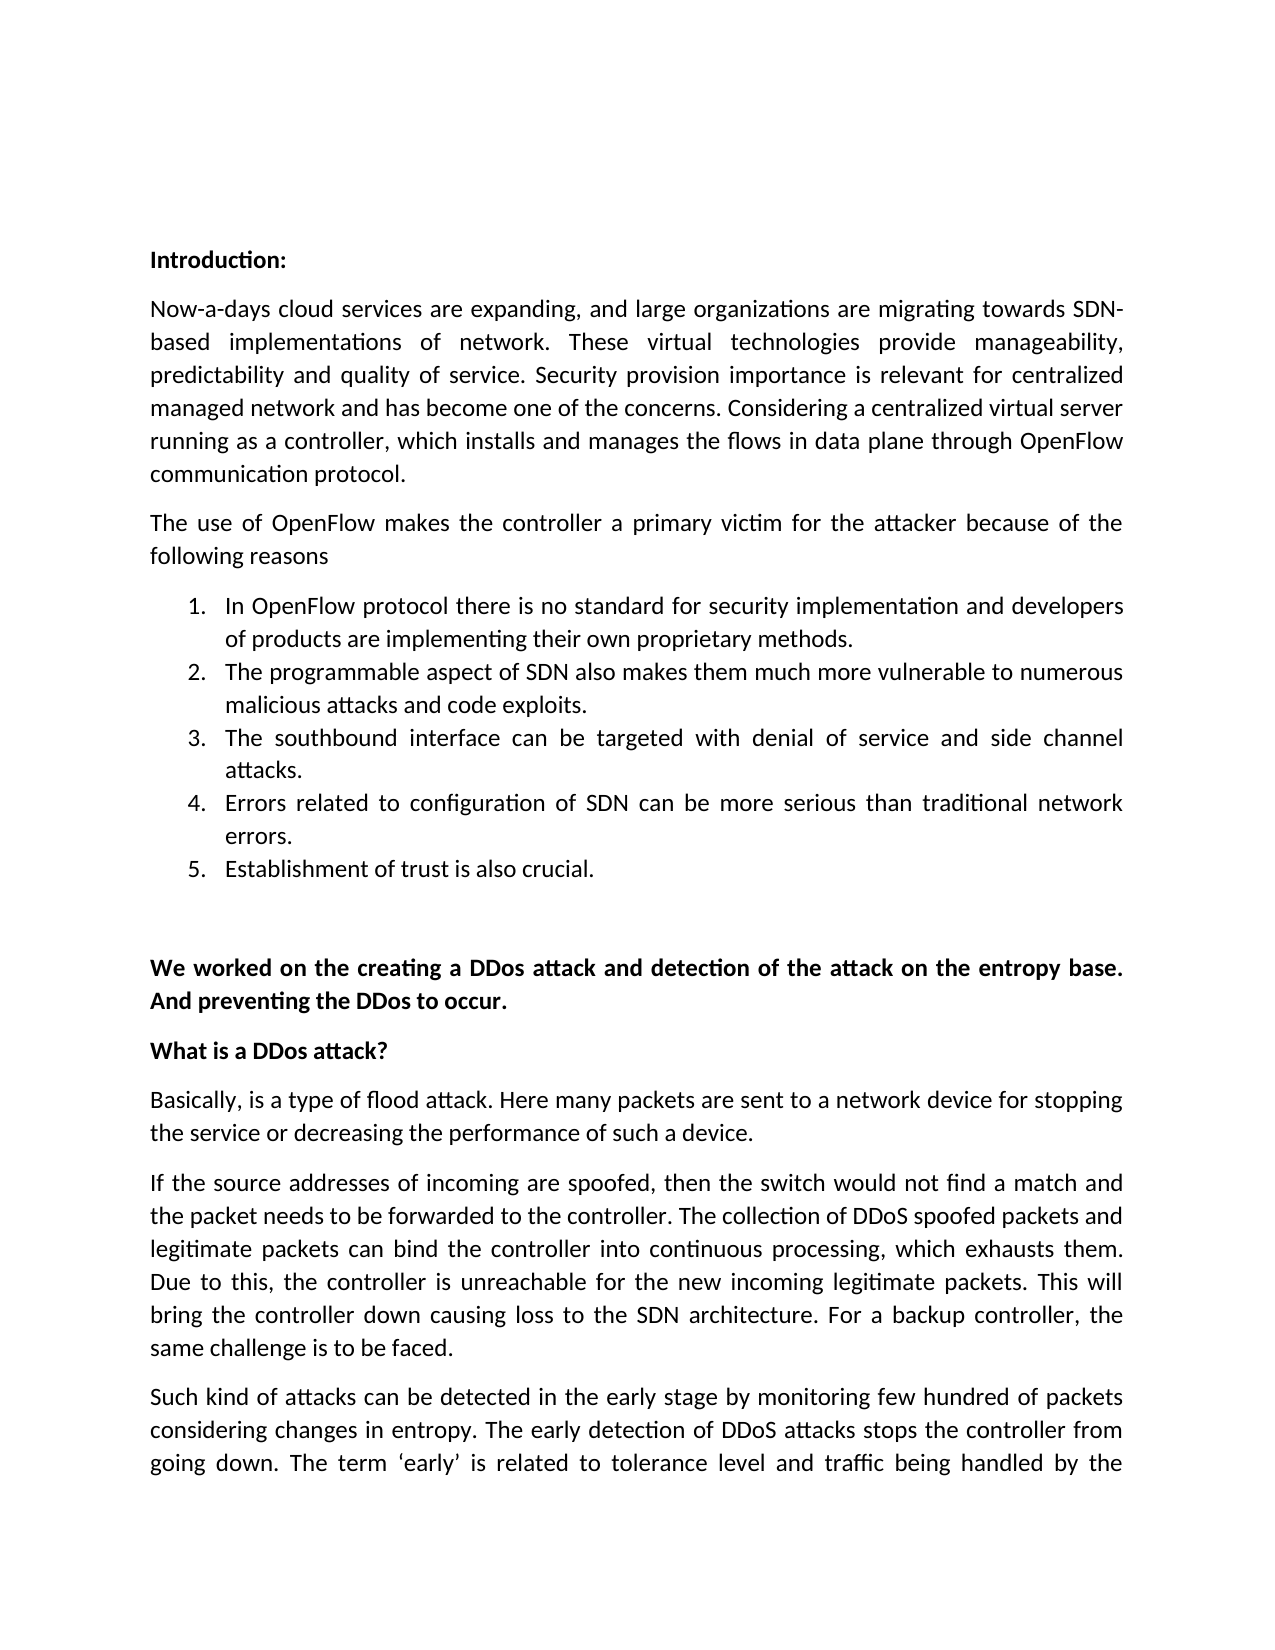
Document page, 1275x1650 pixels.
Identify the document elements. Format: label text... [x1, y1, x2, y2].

text Now-a-days cloud services are expanding, and large organizations are migrating towards SDN-based implementations of network. These virtual technologies provide manageability, predictability and quality of service. Security provision importance is relevant for centralized managed network and has become one of the concerns. Considering a centralized virtual server running as a controller, which installs and manages the flows in data plane through OpenFlow communication protocol. [150, 293, 1125, 488]
text Basically, is a type of flood attack. Here many packets are sent to a network device for stopping the service or decreasing the performance of such a device. [150, 1084, 1125, 1148]
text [150, 1381, 1125, 1478]
text We worked on the creating a DDos attack and detection of the attack on the entropy base. And preventing the DDos to occur. [150, 952, 1125, 1016]
list In OpenFlow protocol there is no standard for security implementation and developers of products are implementing their own proprietary methods. [187, 590, 1125, 653]
text Introduction: [150, 244, 1125, 274]
list The programmable aspect of SDN also makes them much more vulnerable to numerous malicious attacks and code exploits. [187, 656, 1125, 719]
list Establishment of trust is also crucial. [187, 853, 1125, 884]
text The use of OpenFlow makes the controller a primary victim for the attacker because of the following reasons [150, 507, 1125, 571]
text If the source addresses of incoming are spoofed, then the switch would not find a match and the packet needs to be forwarded to the controller. The collection of DDoS spoofed packets and legitimate packets can bind the controller into continuous processing, which exhausts them. Due to this, the controller is unreachable for the new incoming legitimate packets. This will bring the controller down causing loss to the SDN architecture. For a backup controller, the same challenge is to be faced. [150, 1167, 1125, 1362]
text What is a DDos attack? [150, 1035, 1125, 1066]
list Errors related to configuration of SDN can be more serious than traditional network errors. [187, 787, 1125, 851]
list The southbound interface can be targeted with denial of service and side channel attacks. [187, 722, 1125, 785]
